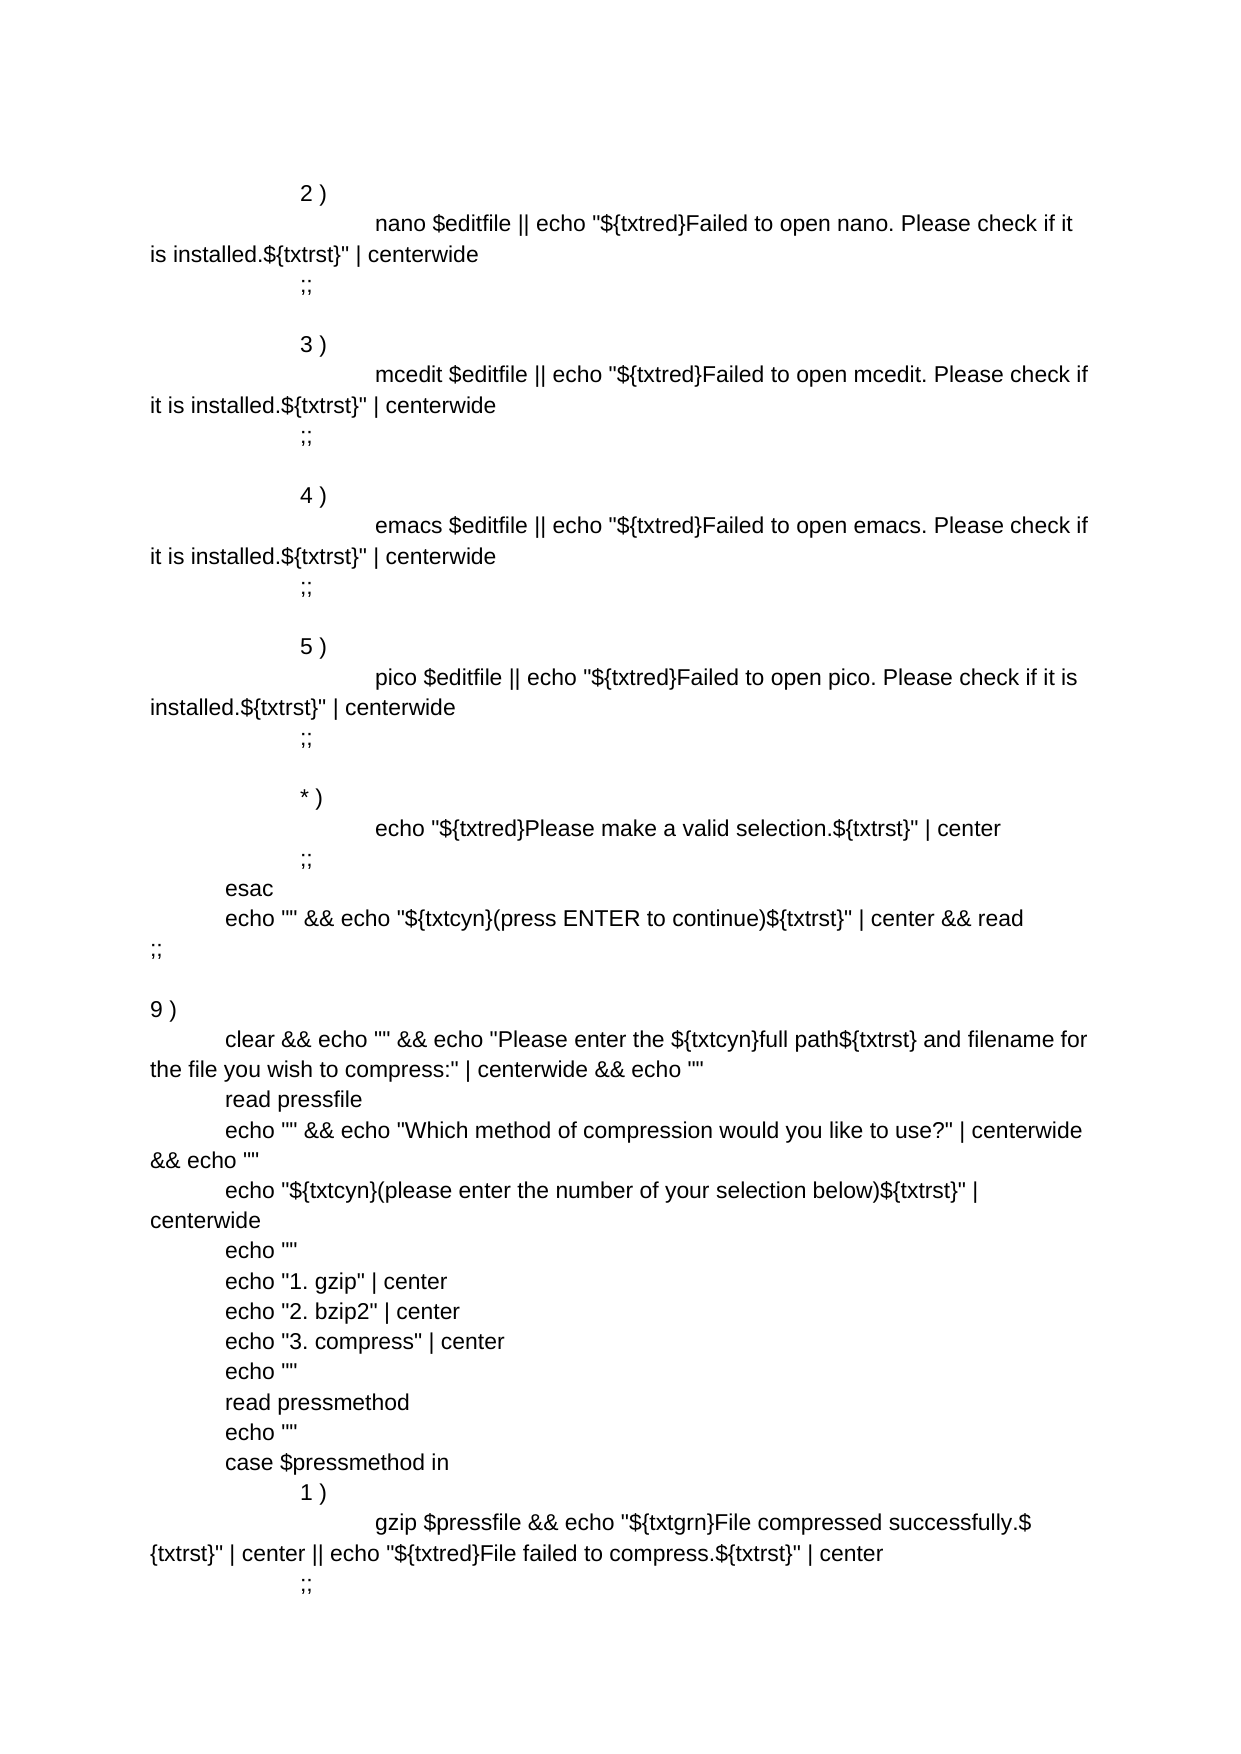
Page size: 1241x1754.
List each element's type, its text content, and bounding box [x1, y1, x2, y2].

text echo "1. gzip" | center [150, 1268, 1090, 1294]
text echo "3. compress" | center [150, 1328, 1090, 1354]
text ;; [150, 845, 1090, 871]
text gzip $pressfile && echo "${txtgrn}File compressed successfully.${txtrst}" | center || echo "${txtred}File failed to compress.${txtrst}" | center [150, 1509, 1090, 1566]
text 4 ) [150, 482, 1090, 509]
text read pressfile [150, 1086, 1090, 1113]
text case $pressmethod in [150, 1449, 1090, 1475]
text clear && echo "" && echo "Please enter the ${txtcyn}full path${txtrst} and filename for the file you wish to compress:" | centerwide && echo "" [150, 1026, 1090, 1083]
text emacs $editfile || echo "${txtred}Failed to open emacs. Please check if it is installed.${txtrst}" | centerwide [150, 512, 1090, 569]
text mcedit $editfile || echo "${txtred}Failed to open mcedit. Please check if it is installed.${txtrst}" | centerwide [150, 361, 1090, 418]
text echo "" [150, 1237, 1090, 1264]
text ;; [150, 271, 1090, 297]
text pico $editfile || echo "${txtred}Failed to open pico. Please check if it is installed.${txtrst}" | centerwide [150, 663, 1090, 720]
text echo "${txtred}Please make a valid selection.${txtrst}" | center [150, 814, 1090, 841]
text ;; [150, 935, 1090, 962]
text echo "${txtcyn}(please enter the number of your selection below)${txtrst}" | centerwide [150, 1177, 1090, 1234]
text echo "2. bzip2" | center [150, 1298, 1090, 1324]
text echo "" && echo "Which method of compression would you like to use?" | centerwide && echo "" [150, 1117, 1090, 1173]
text echo "" [150, 1358, 1090, 1385]
text read pressmethod [150, 1388, 1090, 1415]
text ;; [150, 573, 1090, 599]
text 2 ) [150, 180, 1090, 207]
text 3 ) [150, 331, 1090, 358]
text * ) [150, 784, 1090, 811]
text esac [150, 875, 1090, 901]
text echo "" [150, 1419, 1090, 1445]
text 1 ) [150, 1479, 1090, 1506]
text 9 ) [150, 996, 1090, 1022]
text ;; [150, 422, 1090, 448]
text nano $editfile || echo "${txtred}Failed to open nano. Please check if it is installed.${txtrst}" | centerwide [150, 210, 1090, 267]
text ;; [150, 1570, 1090, 1596]
text ;; [150, 724, 1090, 750]
text echo "" && echo "${txtcyn}(press ENTER to continue)${txtrst}" | center && read [150, 905, 1090, 932]
text 5 ) [150, 633, 1090, 660]
